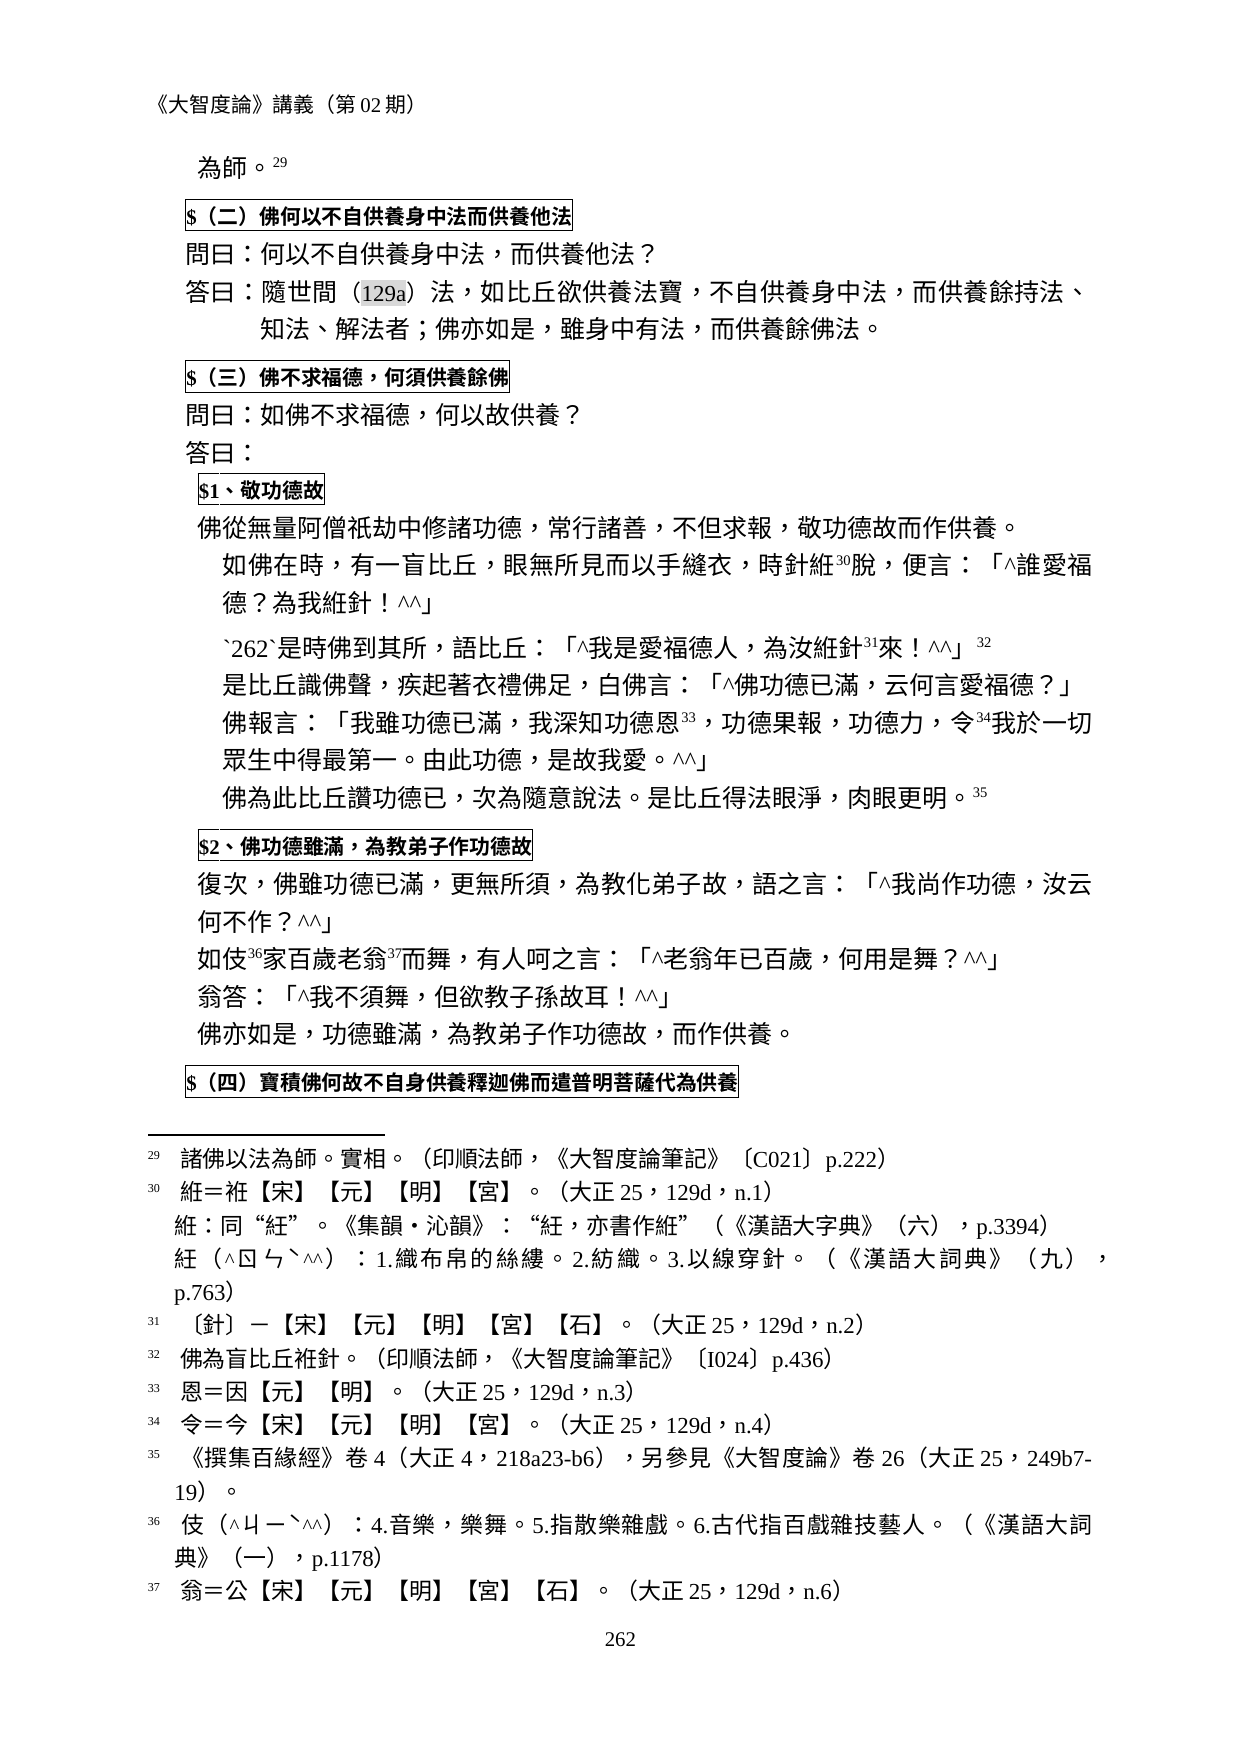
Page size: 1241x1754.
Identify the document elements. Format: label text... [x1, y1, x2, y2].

text 是比丘識佛聲，疾起著衣禮佛足，白佛言：「^佛功德已滿，云何言愛福德？」 [223, 665, 1092, 703]
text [198, 148, 1092, 185]
text $1、敬功德故 [198, 470, 1092, 508]
text `262`是時佛到其所，語比丘：「^我是愛福德人，為汝絍針來！^^」 [223, 628, 1092, 665]
text 答曰：隨世間（）法，如比丘欲供養法寶，不自供養身中法，而供養餘持法、知法、解法者；佛亦如是，雖身中有法，而供養餘佛法。 [185, 271, 1092, 346]
text 佛報言：「我雖功德已滿，我深知功德恩，功德果報，功德力，令我於一切眾生中得最第一。由此功德，是故我愛。^^」 [223, 703, 1092, 778]
text 佛亦如是，功德雖滿，為教弟子作功德故，而作供養。 [198, 1014, 1092, 1051]
text 佛為此比丘讚功德已，次為隨意說法。是比丘得法眼淨，肉眼更明。 [223, 778, 1092, 815]
text 如佛在時，有一盲比丘，眼無所見而以手縫衣，時針絍脫，便言：「^誰愛福德？為我絍針！^^」 [223, 545, 1092, 620]
text $（四）寶積佛何故不自身供養釋迦佛而遣普明菩薩代為供養 [185, 1063, 1092, 1100]
text $（二）佛何以不自供養身中法而供養他法 [185, 196, 1092, 234]
text 復次，佛雖功德已滿，更無所須，為教化弟子故，語之言：「^我尚作功德，汝云何不作？^^」 [198, 864, 1092, 939]
text 答曰： [185, 433, 1092, 470]
text 問曰：如佛不求福德，何以故供養？ [185, 395, 1092, 433]
text $（三）佛不求福德，何須供養餘佛 [185, 358, 1092, 395]
text 佛從無量阿僧祇劫中修諸功德，常行諸善，不但求報，敬功德故而作供養。 [198, 508, 1092, 545]
text 問曰：何以不自供養身中法，而供養他法？ [185, 234, 1092, 271]
text 翁答：「^我不須舞，但欲教子孫故耳！^^」 [198, 976, 1092, 1014]
text 如伎家百歲老翁而舞，有人呵之言：「^老翁年已百歲，何用是舞？^^」 [198, 939, 1092, 976]
text $2、佛功德雖滿，為教弟子作功德故 [198, 826, 1092, 864]
